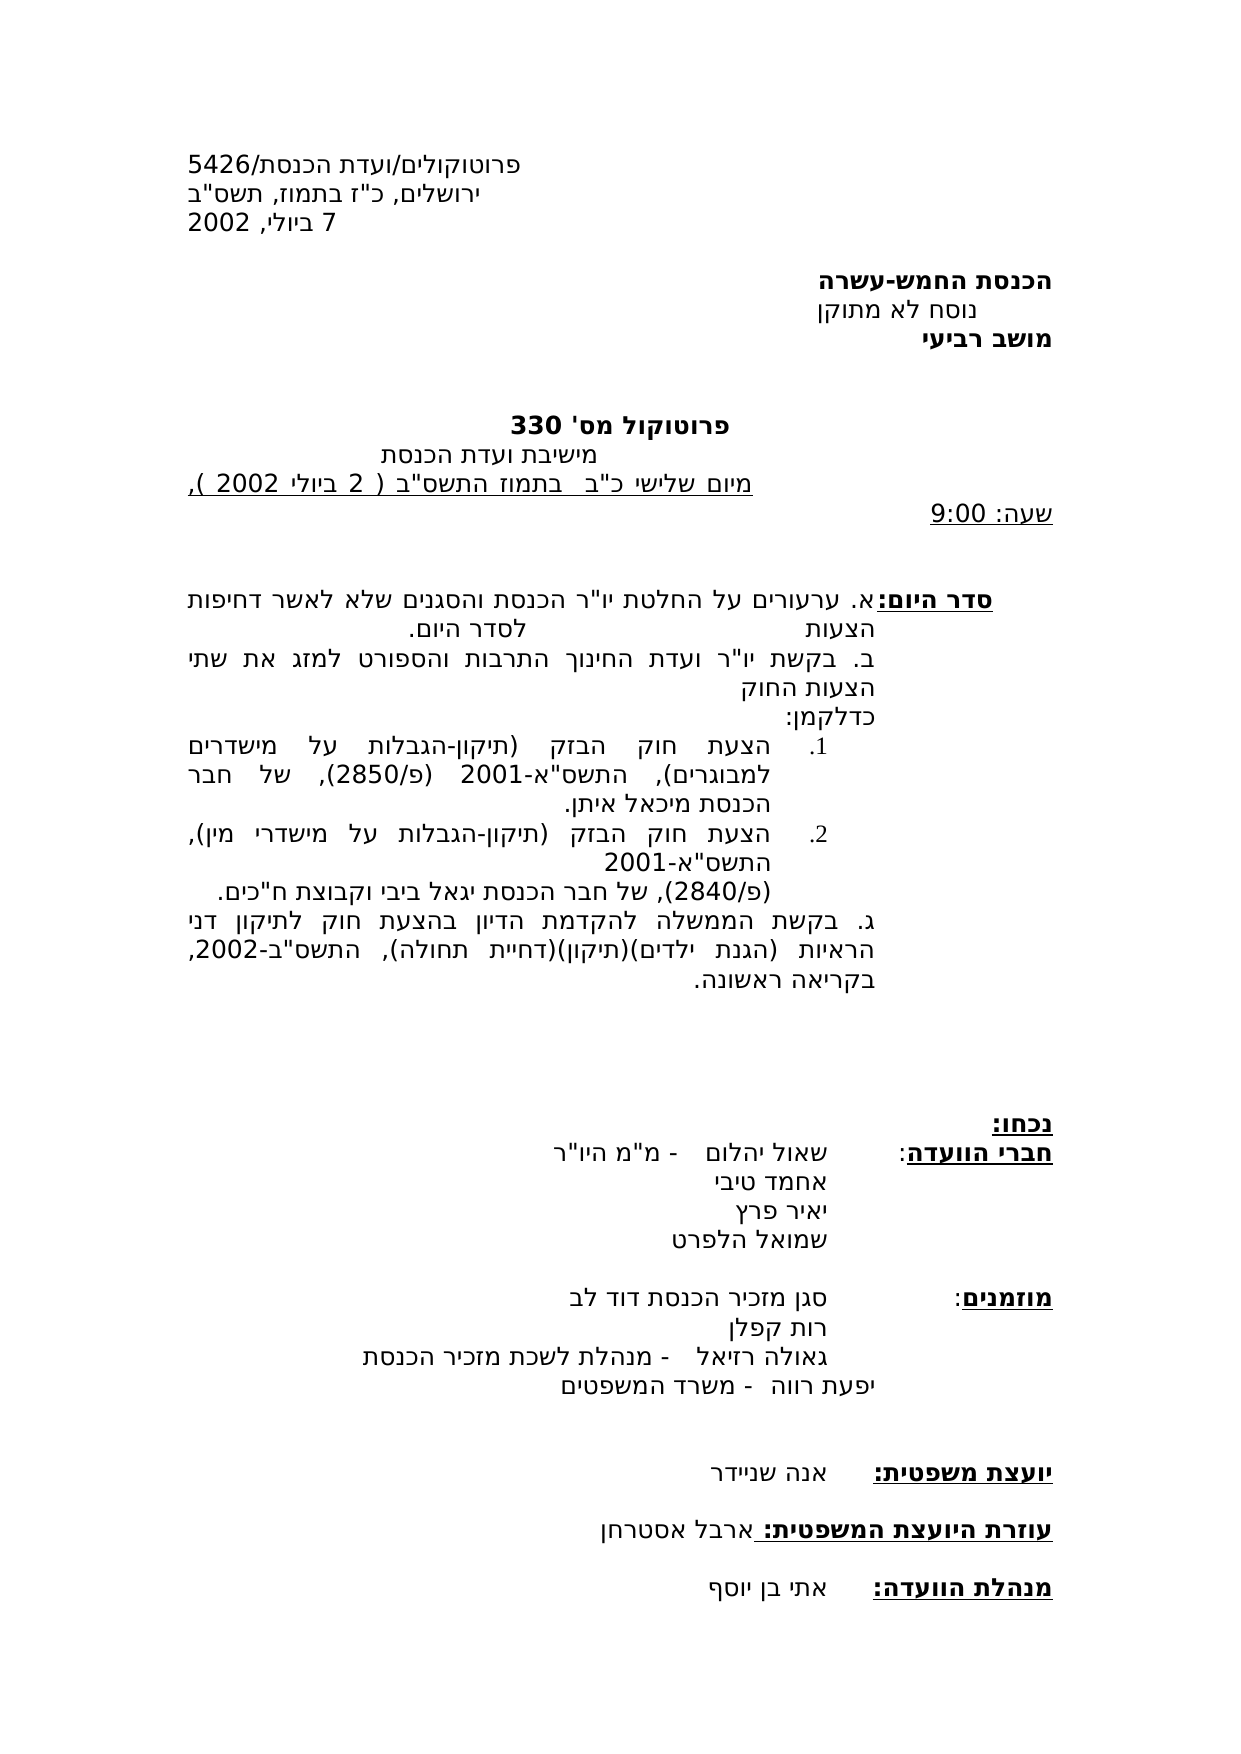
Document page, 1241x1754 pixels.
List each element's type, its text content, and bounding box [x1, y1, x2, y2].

text סדר היום: א. ערעורים על החלטת יו"ר הכנסת והסגנים שלא לאשר דחיפות הצעות לסדר היום. [187, 585, 993, 644]
text פרוטוקולים/ועדת הכנסת/5426 [187, 150, 1053, 179]
text ב. בקשת יו"ר ועדת החינוך התרבות והספורט למזג את שתי הצעות החוק [187, 644, 876, 702]
text מושב רביעי [187, 324, 1053, 354]
text מנהלת הוועדה: אתי בן יוסף [187, 1573, 1053, 1603]
list הצעת חוק הבזק (תיקון-הגבלות על מישדרים למבוגרים), התשס"א-2001 (פ/2850), של חבר הכנסת מיכאל איתן. [187, 731, 809, 819]
text יאיר פרץ [187, 1196, 1053, 1226]
text מישיבת ועדת הכנסת [187, 440, 1053, 469]
text שמואל הלפרט [187, 1226, 1053, 1255]
text (פ/2840), של חבר הכנסת יגאל ביבי וקבוצת ח"כים. [187, 877, 771, 906]
text ג. בקשת הממשלה להקדמת הדיון בהצעת חוק לתיקון דני הראיות (הגנת ילדים)(תיקון)(דחיית תחולה), התשס"ב-2002, בקריאה ראשונה. [187, 906, 876, 994]
text מיום שלישי כ"ב בתמוז התשס"ב ( 2 ביולי 2002 ), שעה: 9:00 [187, 469, 1053, 528]
text מוזמנים: סגן מזכיר הכנסת דוד לב [187, 1283, 1053, 1313]
text רות קפלן [187, 1313, 1053, 1342]
text יפעת רווה - משרד המשפטים [187, 1371, 934, 1400]
subtitle פרוטוקול מס' 330 [187, 411, 1053, 440]
text עוזרת היועצת המשפטית: ארבל אסטרחן [187, 1516, 1053, 1545]
text 7 ביולי, 2002 [187, 208, 1053, 237]
text נכחו: [187, 1109, 1053, 1138]
text הכנסת החמש-עשרה נוסח לא מתוקן [187, 266, 1053, 324]
text יועצת משפטית: אנה שניידר [187, 1458, 1053, 1487]
text חברי הוועדה: שאול יהלום - מ"מ היו"ר [187, 1138, 1053, 1167]
text אחמד טיבי [187, 1167, 1053, 1196]
text כדלקמן: [187, 702, 876, 731]
text גאולה רזיאל - מנהלת לשכת מזכיר הכנסת [187, 1342, 1053, 1371]
list הצעת חוק הבזק (תיקון-הגבלות על מישדרי מין), התשס"א-2001 [187, 819, 809, 877]
text ירושלים, כ"ז בתמוז, תשס"ב [187, 179, 1053, 208]
